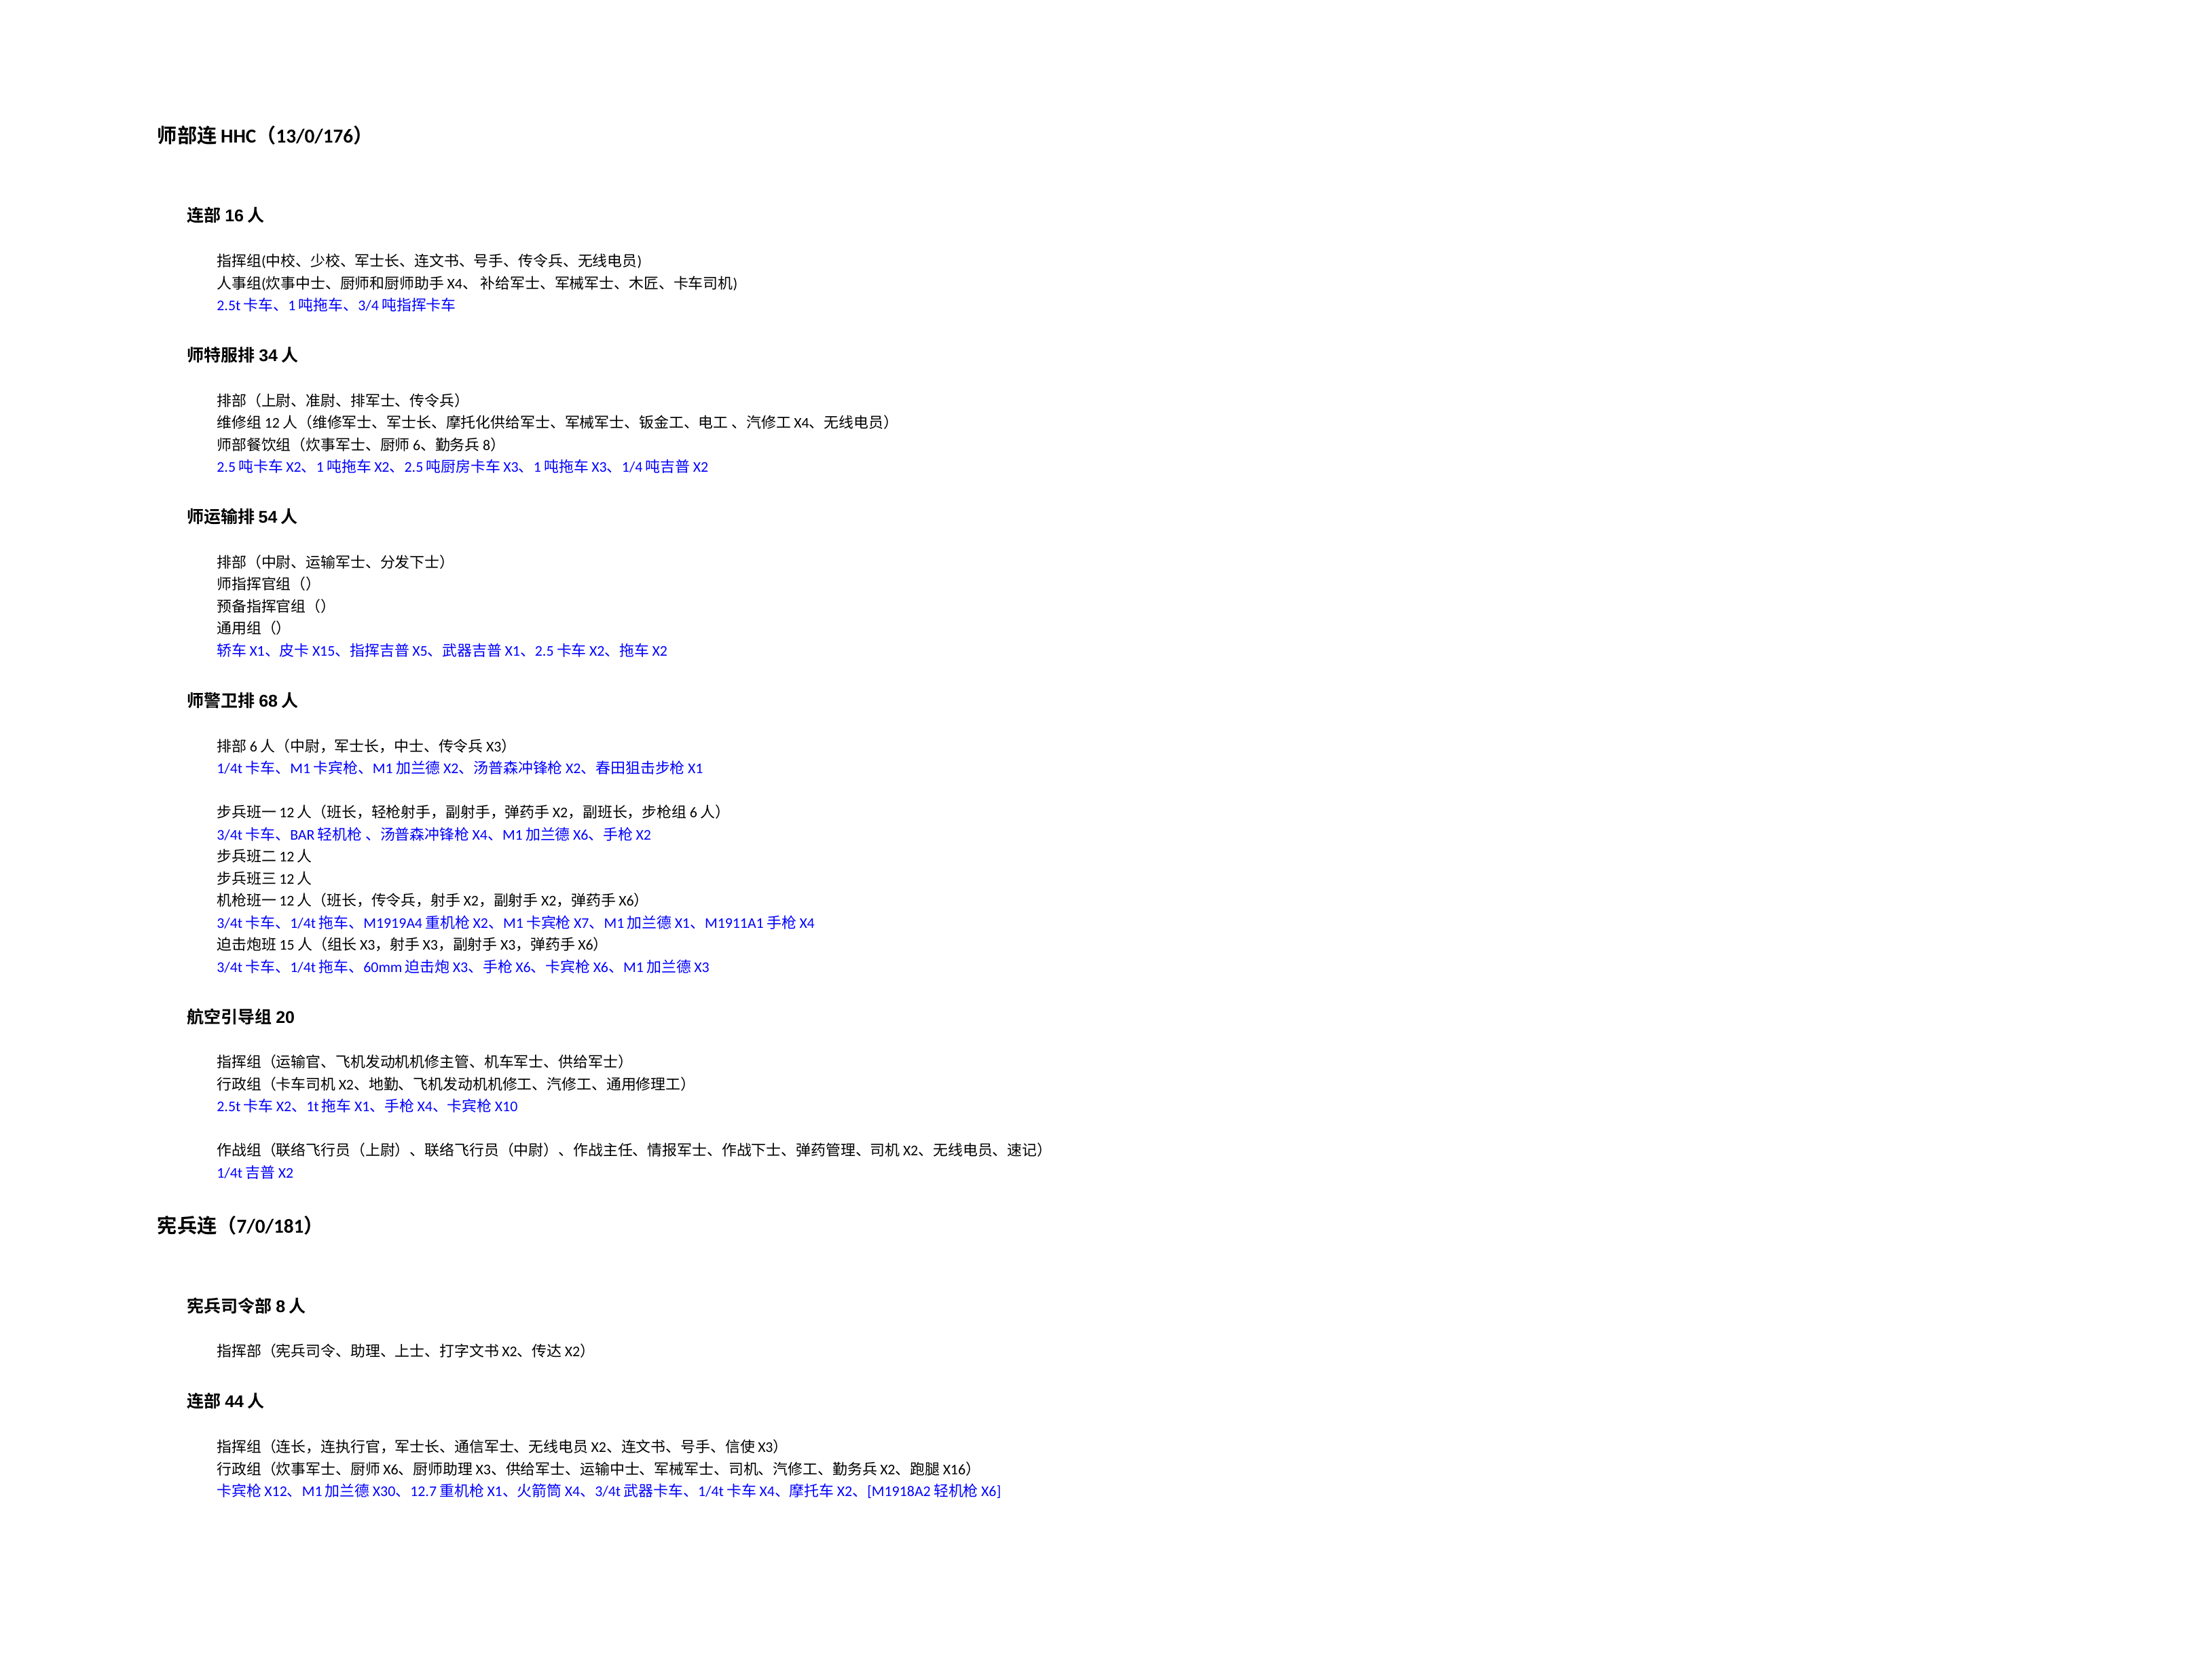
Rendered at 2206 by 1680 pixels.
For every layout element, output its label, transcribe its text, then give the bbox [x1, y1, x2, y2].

subtitle 师特服排 34人 [158, 332, 2078, 376]
text 指挥组(中校、少校、军士长、连文书、号手、传令兵、无线电员) [187, 249, 2078, 271]
subtitle 师警卫排 68人 [158, 677, 2078, 722]
subtitle 航空引导组 20 [158, 994, 2078, 1038]
text 行政组（炊事军士、厨师X6、厨师助理X3、供给军士、运输中士、军械军士、司机、汽修工、勤务兵X2、跑腿X16） [187, 1457, 2078, 1479]
text 人事组(炊事中士、厨师和厨师助手X4、 补给军士、军械军士、木匠、卡车司机) [187, 271, 2078, 293]
text 行政组（卡车司机X2、地勤、飞机发动机机修工、汽修工、通用修理工） [187, 1072, 2078, 1094]
text 作战组（联络飞行员（上尉）、联络飞行员（中尉）、作战主任、情报军士、作战下士、弹药管理、司机X2、无线电员、速记） [187, 1138, 2078, 1160]
text 3/4t卡车、1/4t拖车、60mm迫击炮X3、手枪X6、卡宾枪X6、M1加兰德X3 [187, 954, 2078, 977]
text 排部（上尉、准尉、排军士、传令兵） [187, 388, 2078, 411]
subtitle 师部连HHC（13/0/176） [128, 112, 2078, 156]
text 1/4t卡车、M1卡宾枪、M1加兰德X2、汤普森冲锋枪X2、春田狙击步枪X1 [187, 756, 2078, 778]
text 师指挥官组（） [187, 572, 2078, 595]
text 维修组 12人（维修军士、军士长、摩托化供给军士、军械军士、钣金工、电工 、汽修工X4、无线电员） [187, 411, 2078, 432]
text 步兵班二12人 [187, 844, 2078, 866]
subtitle 宪兵连（7/0/181） [128, 1202, 2078, 1246]
text 3/4t卡车、1/4t拖车、M1919A4重机枪X2、M1卡宾枪X7、M1加兰德X1、M1911A1手枪X4 [187, 910, 2078, 933]
text 师部餐饮组（炊事军士、厨师6、勤务兵8） [187, 432, 2078, 455]
text 2.5t卡车、1吨拖车、3/4吨指挥卡车 [187, 293, 2078, 315]
text 步兵班一12人（班长，轻枪射手，副射手，弹药手X2，副班长，步枪组6人） [187, 800, 2078, 822]
subtitle 师运输排54人 [158, 493, 2078, 538]
subtitle 连部 44人 [158, 1378, 2078, 1422]
text 机枪班一12人（班长，传令兵，射手X2，副射手X2，弹药手X6） [187, 889, 2078, 910]
text 排部 6人（中尉，军士长，中士、传令兵X3） [187, 734, 2078, 756]
text 步兵班三12人 [187, 866, 2078, 889]
subtitle 连部 16人 [158, 192, 2078, 236]
text 卡宾枪X12、M1加兰德X30、12.7重机枪X1、火箭筒X4、3/4t武器卡车、1/4t卡车X4、摩托车X2、[M1918A2轻机枪X6] [187, 1479, 2078, 1501]
text 2.5吨卡车X2、1吨拖车X2、2.5吨厨房卡车X3、1吨拖车X3、1/4吨吉普X2 [187, 455, 2078, 477]
text 预备指挥官组（） [187, 595, 2078, 616]
subtitle 宪兵司令部 8人 [158, 1283, 2078, 1327]
text 指挥部（宪兵司令、助理、上士、打字文书X2、传达X2） [187, 1339, 2078, 1361]
text 轿车X1、皮卡X15、指挥吉普X5、武器吉普X1、2.5卡车X2、拖车X2 [187, 639, 2078, 660]
text 指挥组（运输官、飞机发动机机修主管、机车军士、供给军士） [187, 1050, 2078, 1072]
text 2.5t卡车X2、1t拖车X1、手枪X4、卡宾枪X10 [187, 1094, 2078, 1116]
text 通用组（） [187, 616, 2078, 639]
text 1/4t吉普X2 [187, 1160, 2078, 1182]
text 迫击炮班 15人（组长X3，射手X3，副射手X3，弹药手X6） [187, 933, 2078, 954]
text 3/4t卡车、BAR轻机枪 、汤普森冲锋枪X4、M1加兰德X6、手枪X2 [187, 822, 2078, 844]
text 指挥组（连长，连执行官，军士长、通信军士、无线电员X2、连文书、号手、信使X3） [187, 1435, 2078, 1457]
text 排部（中尉、运输军士、分发下士） [187, 550, 2078, 572]
